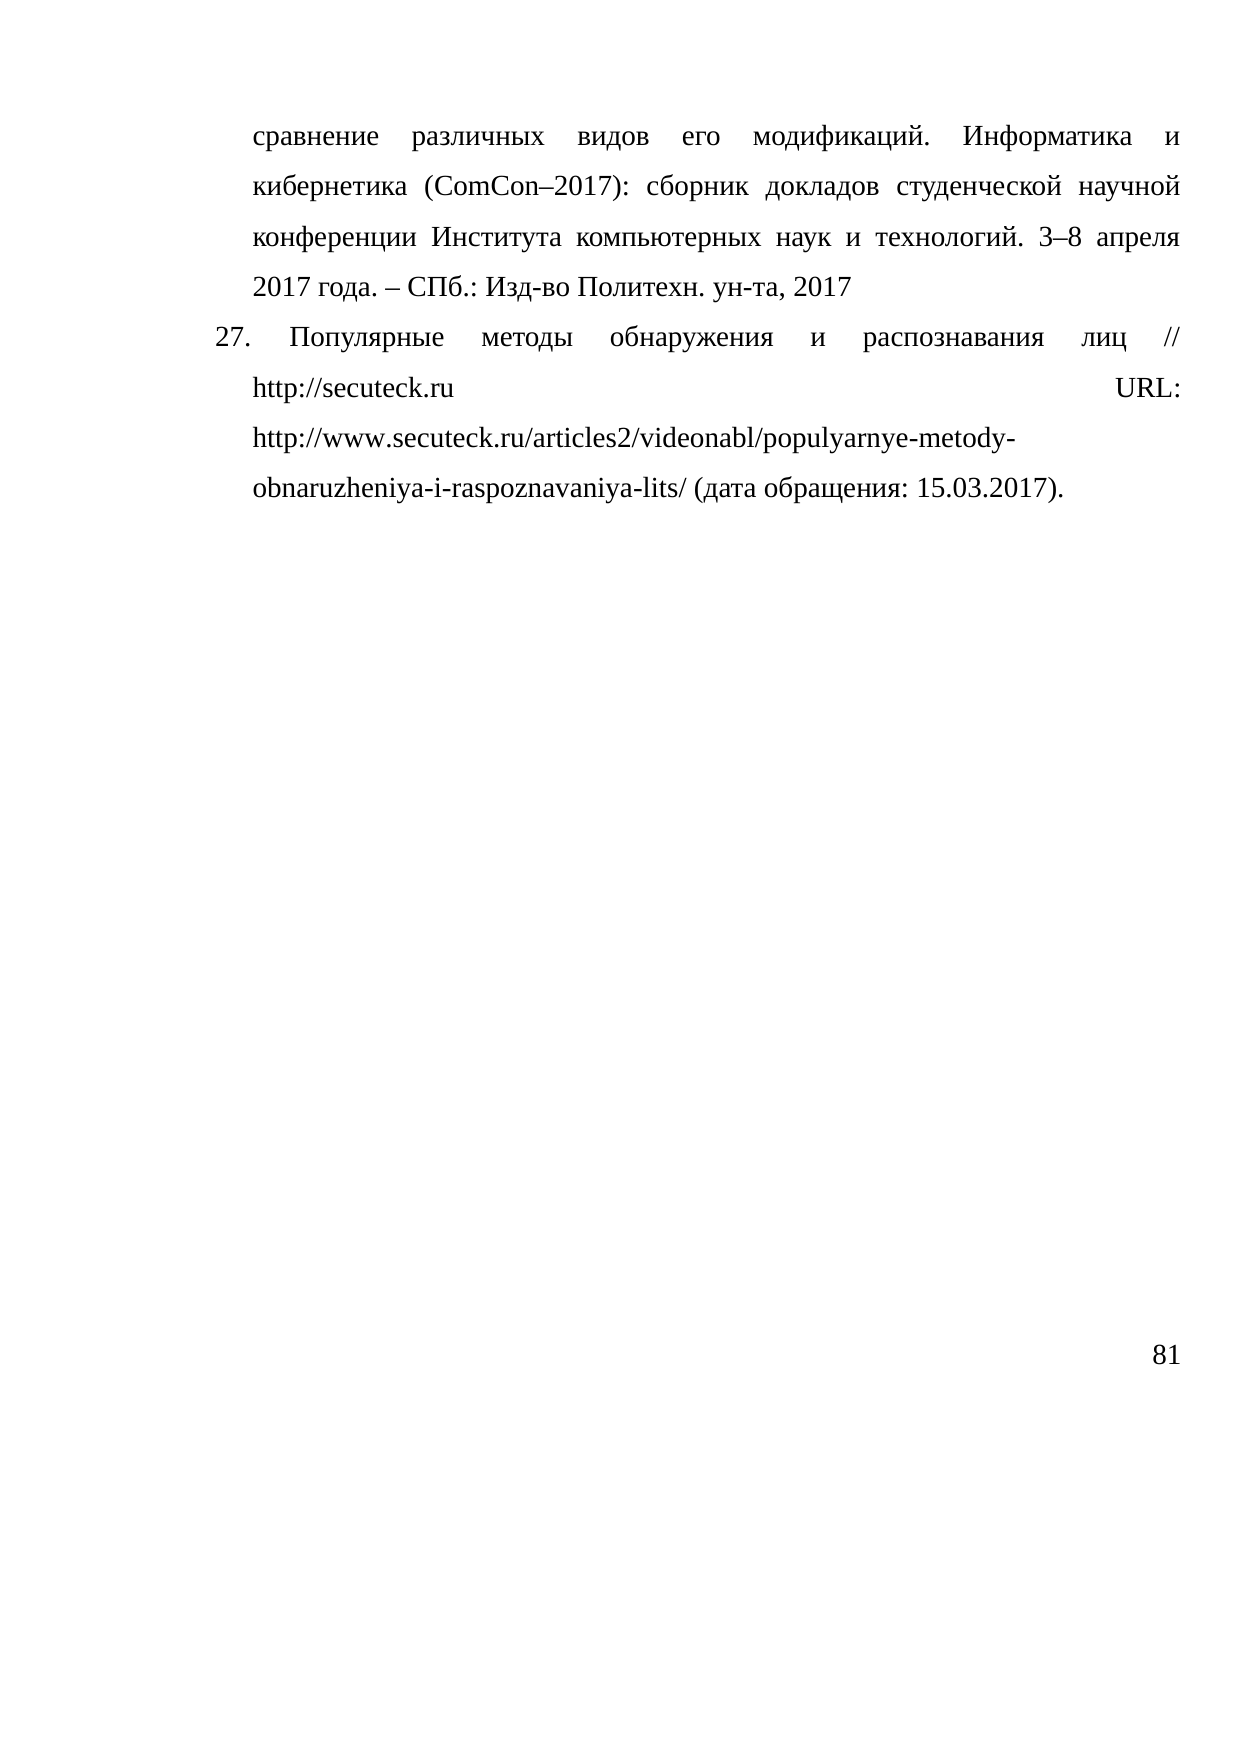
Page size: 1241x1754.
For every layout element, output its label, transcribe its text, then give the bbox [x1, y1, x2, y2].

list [215, 118, 1181, 303]
list Популярные методы обнаружения и распознавания лиц // http://secuteck.ru URL: http://www.secuteck.ru/articles2/videonabl/populyarnye-metody-obnaruzheniya-i-raspoznavaniya-lits/ (дата обращения: 15.03.2017). [215, 319, 1181, 504]
